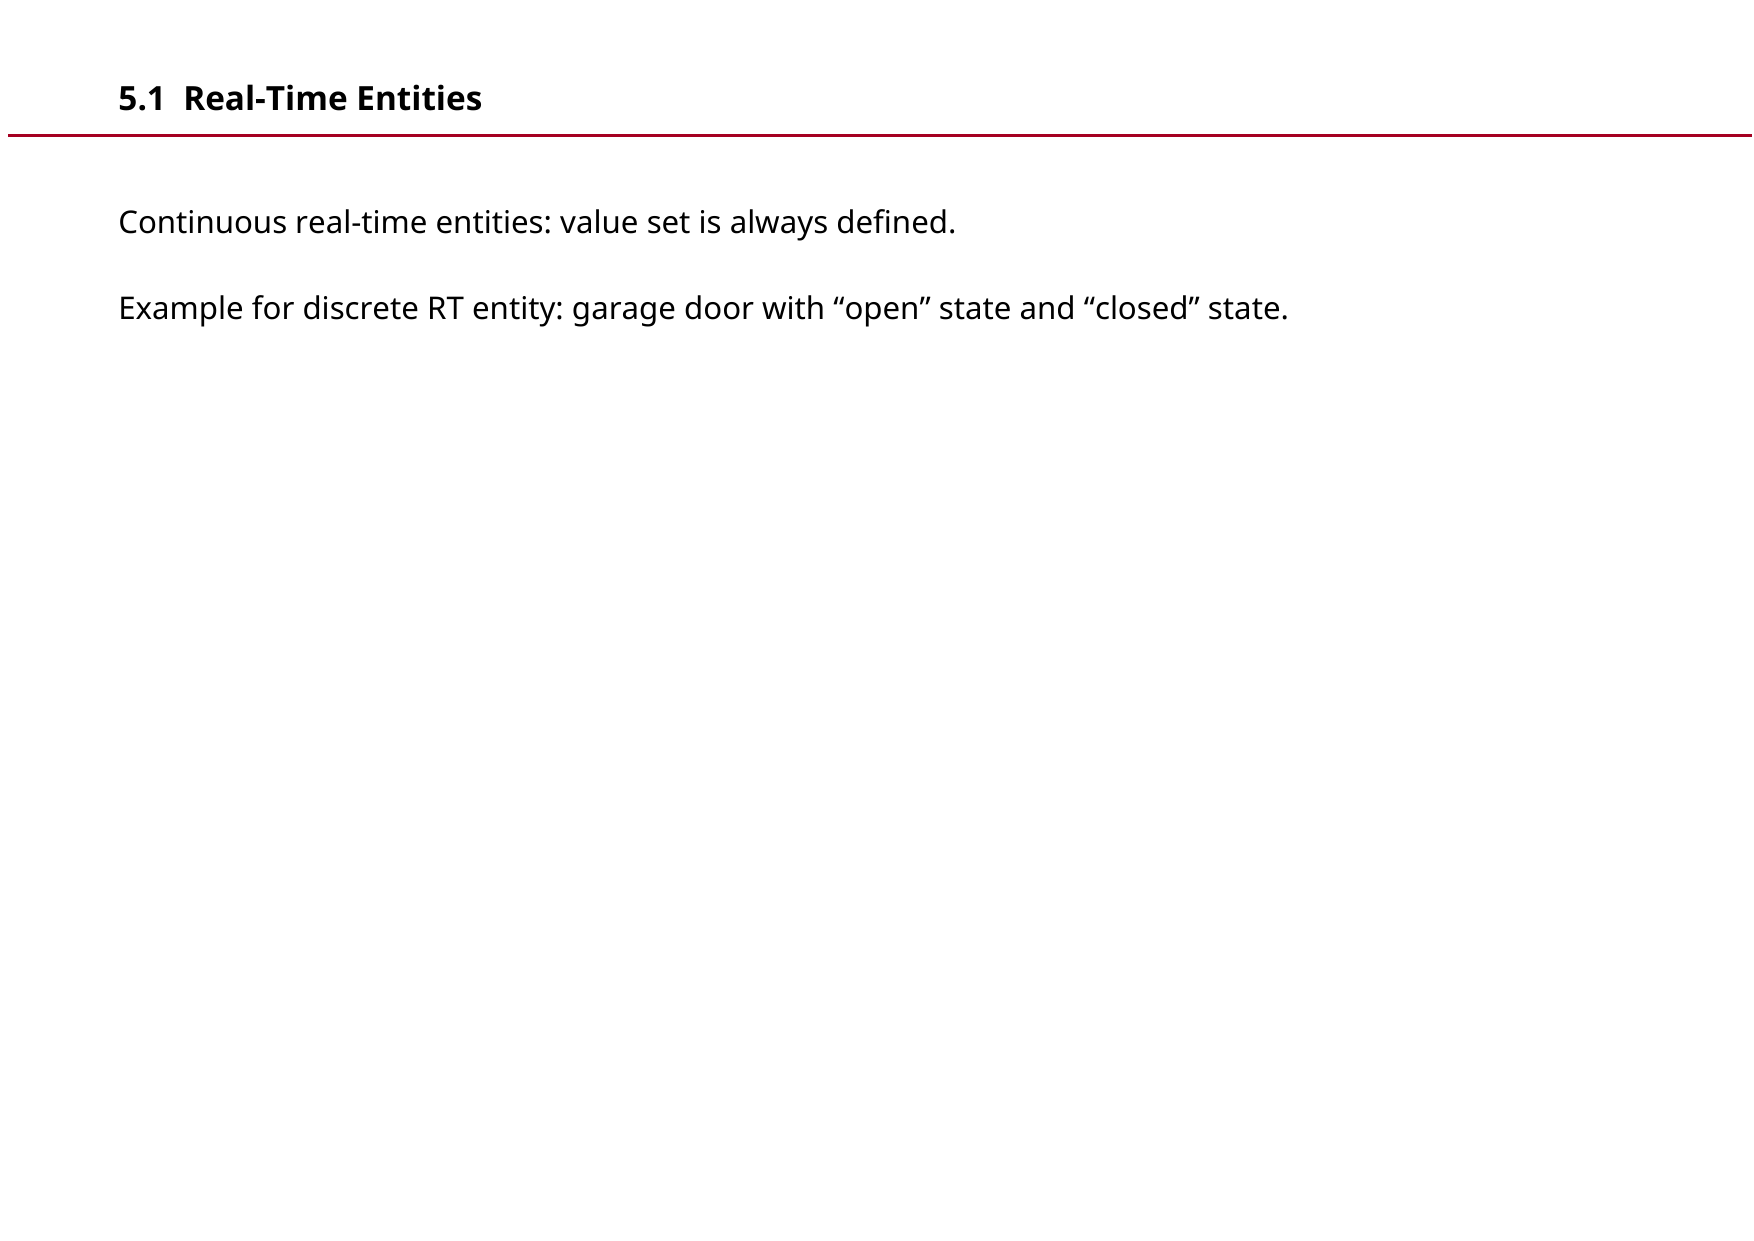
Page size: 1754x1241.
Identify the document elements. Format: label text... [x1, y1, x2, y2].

text Continuous real-time entities: value set is always defined. [118, 201, 1606, 243]
text Example for discrete RT entity: garage door with “open” state and “closed” state. [118, 286, 1606, 328]
